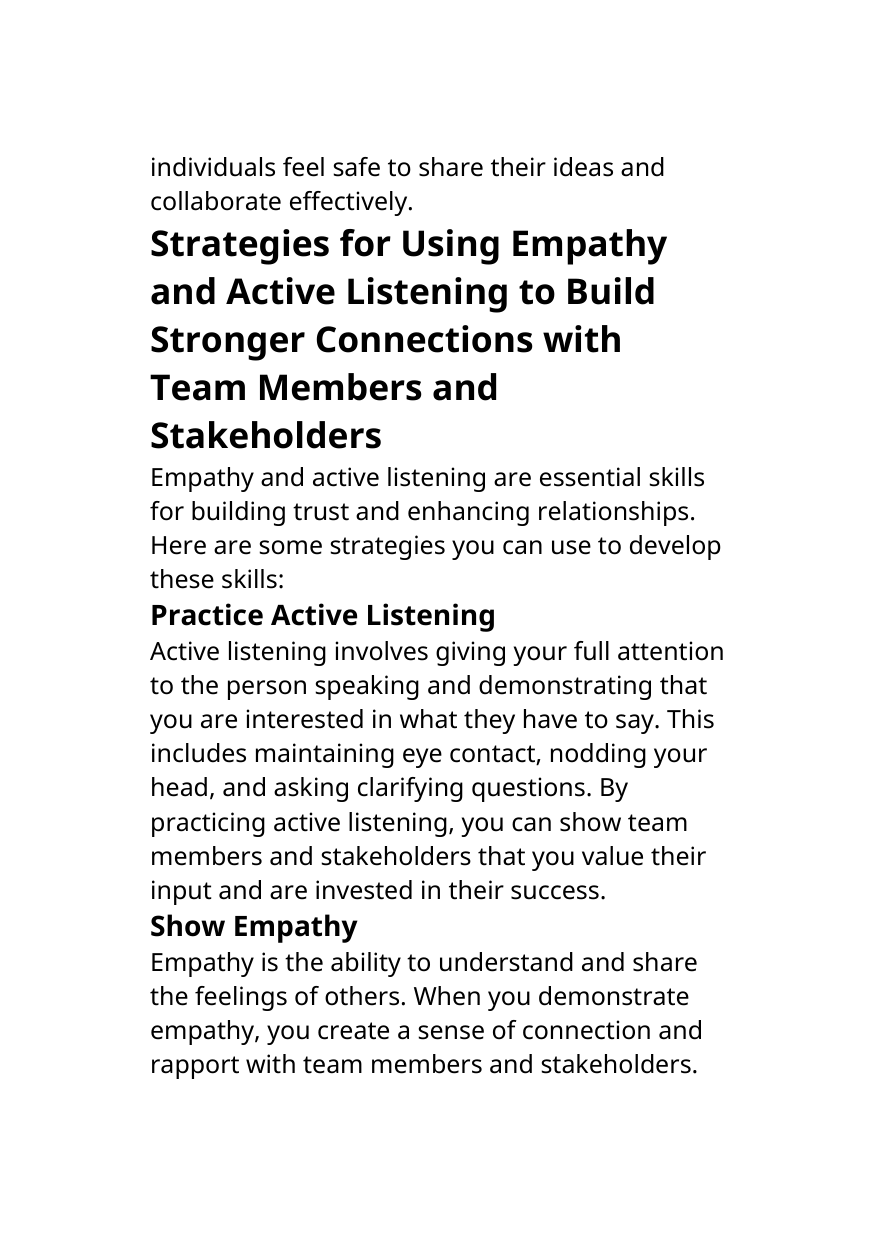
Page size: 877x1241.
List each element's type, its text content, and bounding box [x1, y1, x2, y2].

text Empathy and active listening are essential skills for building trust and enhancing relationships. Here are some strategies you can use to develop these skills: [150, 459, 727, 596]
subtitle Practice Active Listening [150, 596, 727, 634]
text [150, 150, 727, 218]
subtitle Show Empathy [150, 906, 727, 945]
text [150, 945, 727, 1081]
text Active listening involves giving your full attention to the person speaking and demonstrating that you are interested in what they have to say. This includes maintaining eye contact, nodding your head, and asking clarifying questions. By practicing active listening, you can show team members and stakeholders that you value their input and are invested in their success. [150, 634, 727, 906]
subtitle Strategies for Using Empathy and Active Listening to Build Stronger Connections with Team Members and Stakeholders [150, 218, 727, 459]
